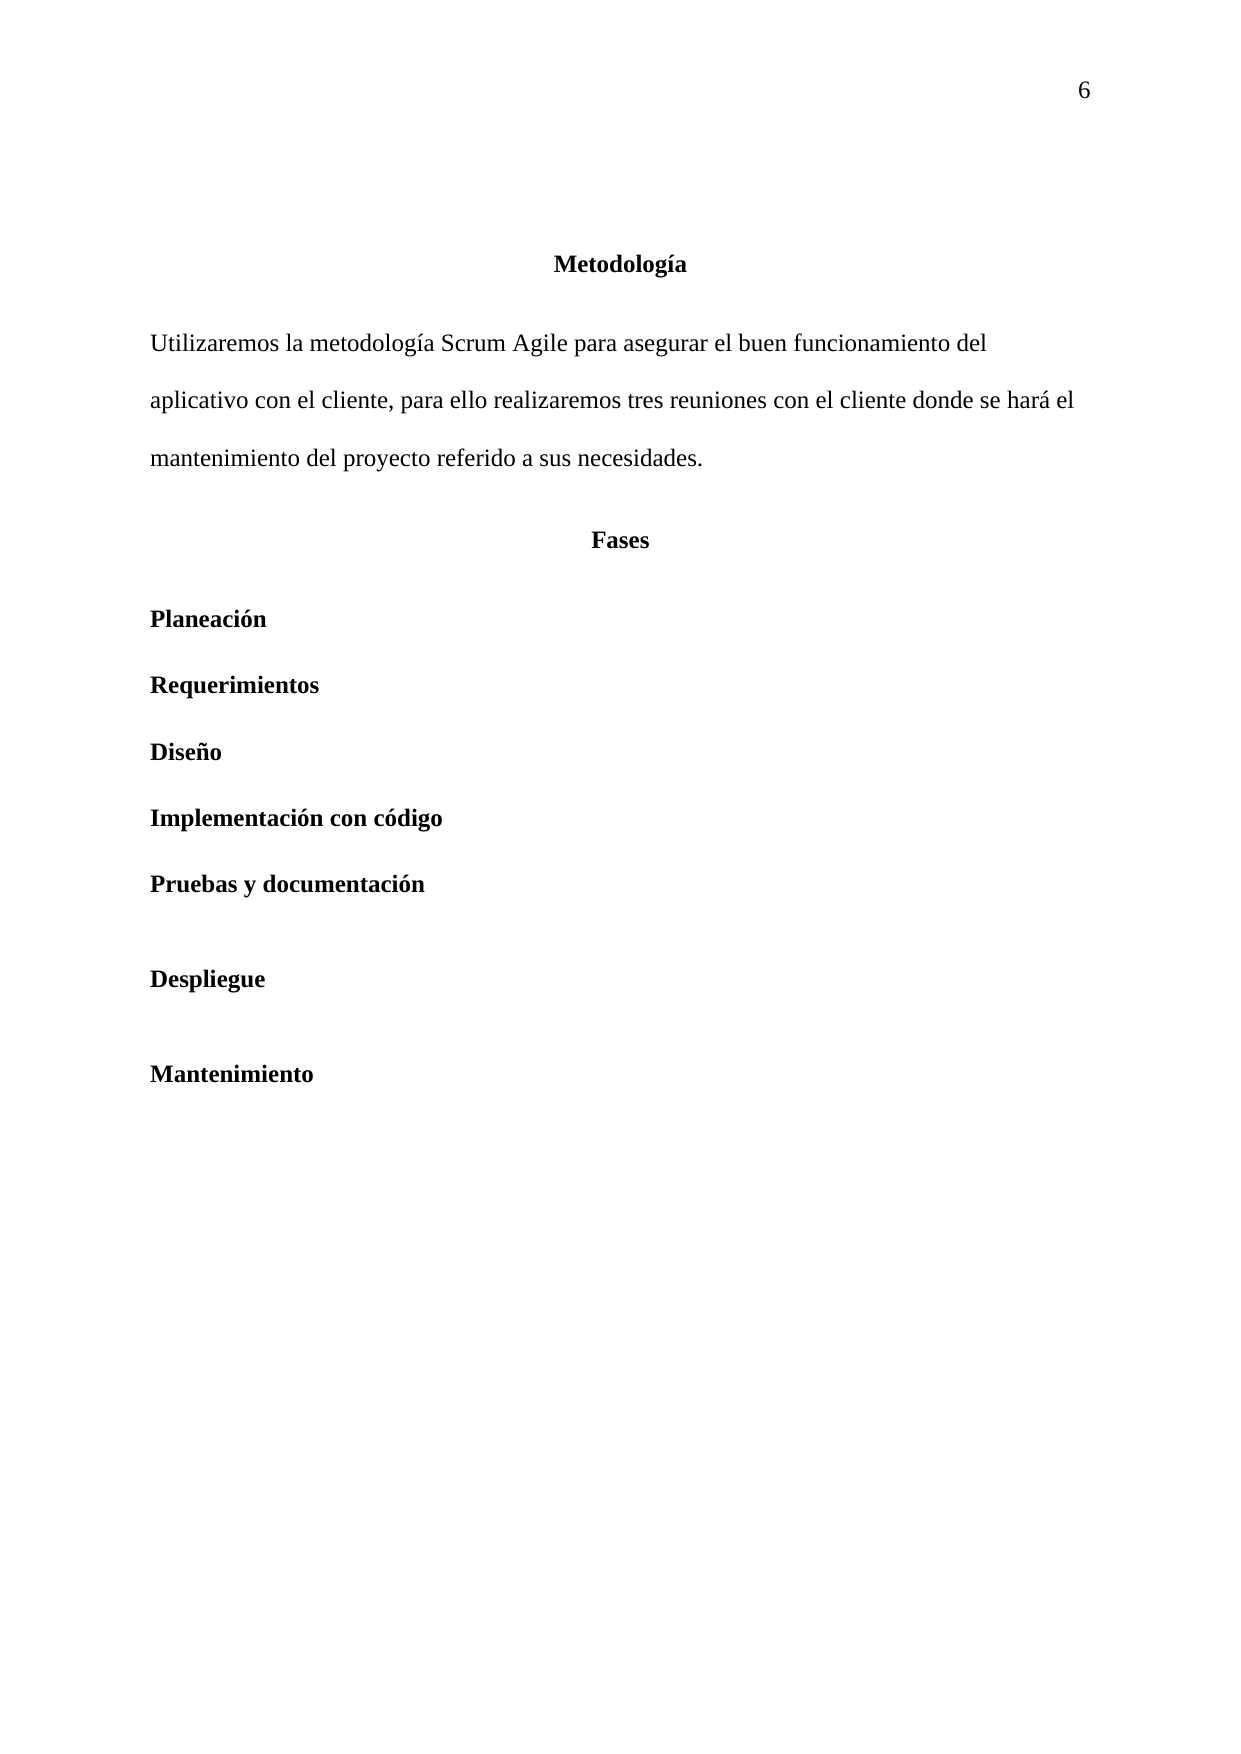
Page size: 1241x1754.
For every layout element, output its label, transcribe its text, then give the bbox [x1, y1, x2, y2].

text Utilizaremos la metodología Scrum Agile para asegurar el buen funcionamiento del aplicativo con el cliente, para ello realizaremos tres reuniones con el cliente donde se hará el mantenimiento del proyecto referido a sus necesidades. [150, 328, 1090, 472]
text Pruebas y documentación [150, 869, 1090, 898]
text Mantenimiento [150, 1030, 1090, 1088]
text Diseño [150, 737, 1090, 765]
text Despliegue [150, 935, 1090, 993]
text Implementación con código [150, 803, 1090, 832]
text Planeación [150, 604, 1090, 633]
text Metodología [150, 249, 1090, 278]
text Requerimientos [150, 670, 1090, 699]
text Fases [150, 525, 1090, 554]
